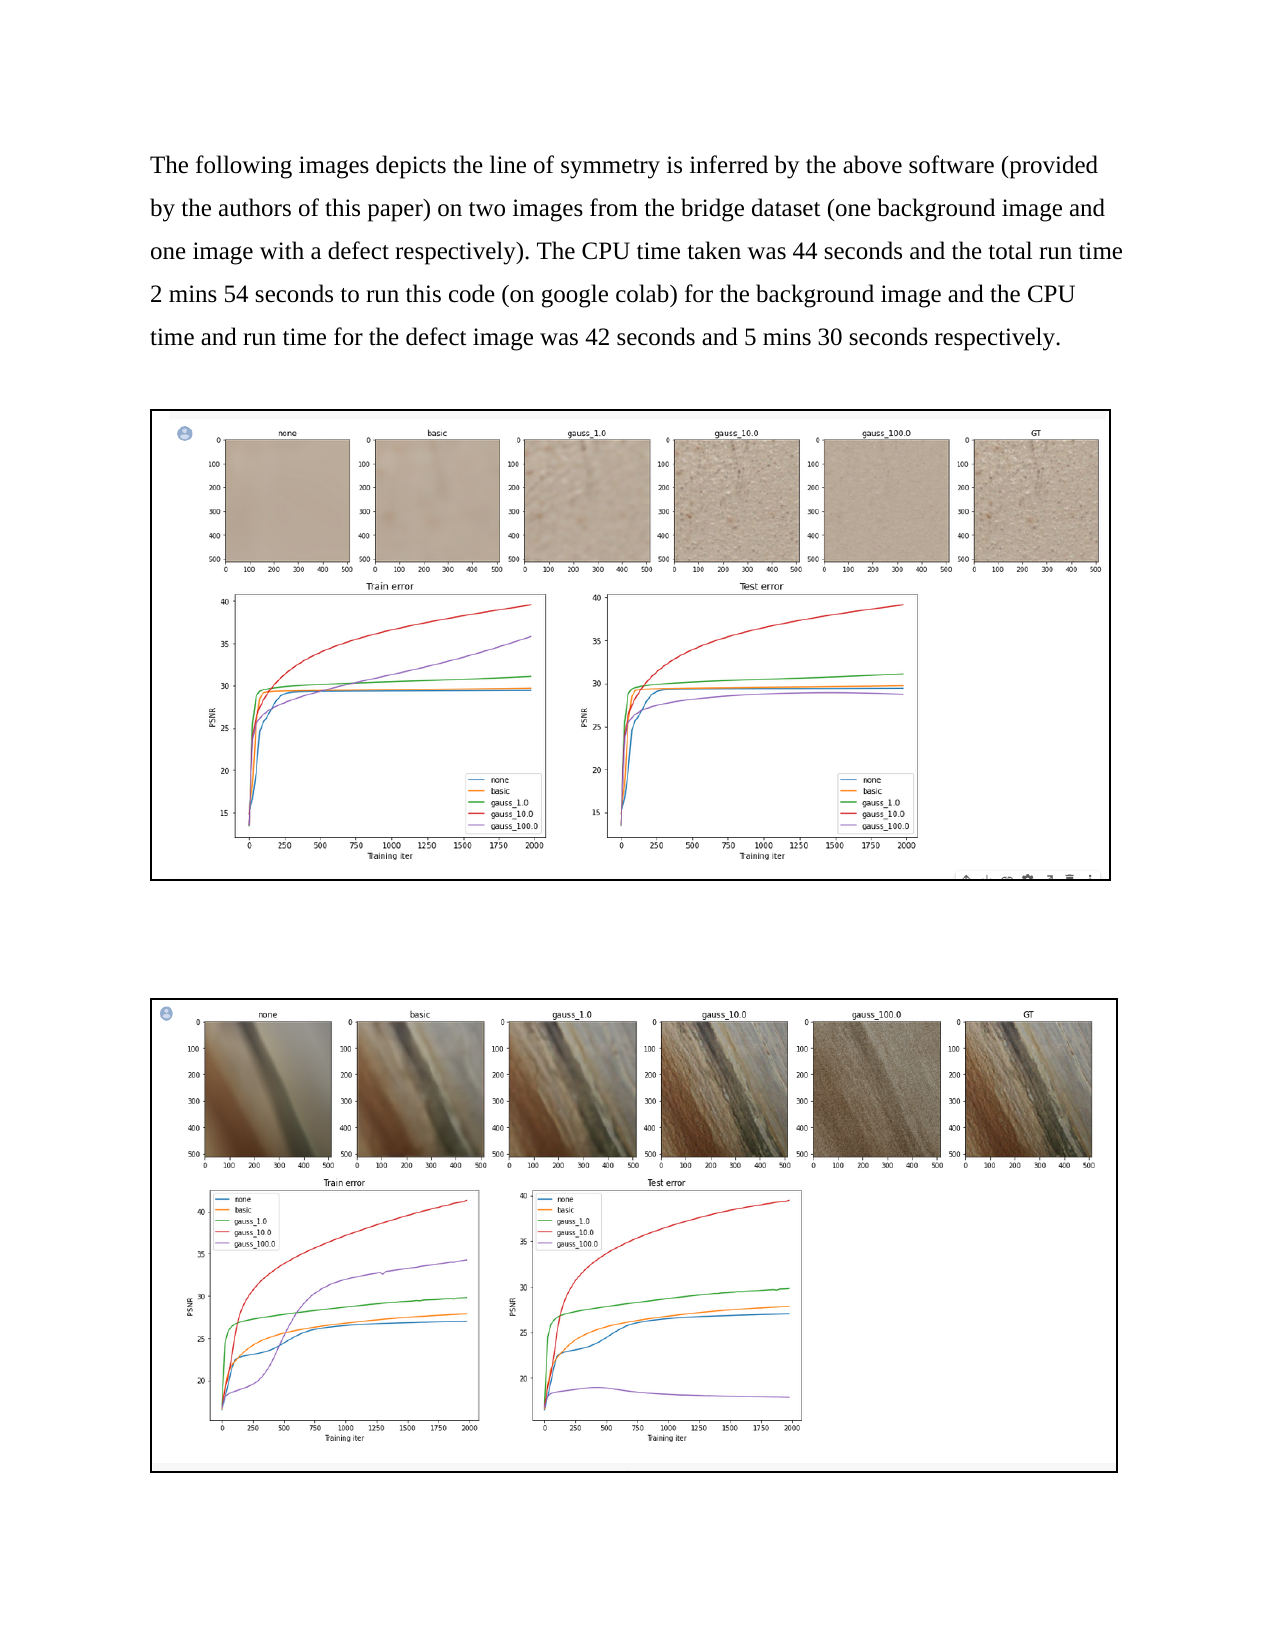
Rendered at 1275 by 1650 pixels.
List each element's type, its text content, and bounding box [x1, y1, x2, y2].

picture [152, 1000, 1116, 1471]
picture [152, 411, 1109, 879]
text The following images depicts the line of symmetry is inferred by the above software (provided by the authors of this paper) on two images from the bridge dataset (one background image and one image with a defect respectively). The CPU time taken was 44 seconds and the total run time 2 mins 54 seconds to run this code (on google colab) for the background image and the CPU time and run time for the defect image was 42 seconds and 5 mins 30 seconds respectively. [150, 150, 1125, 351]
